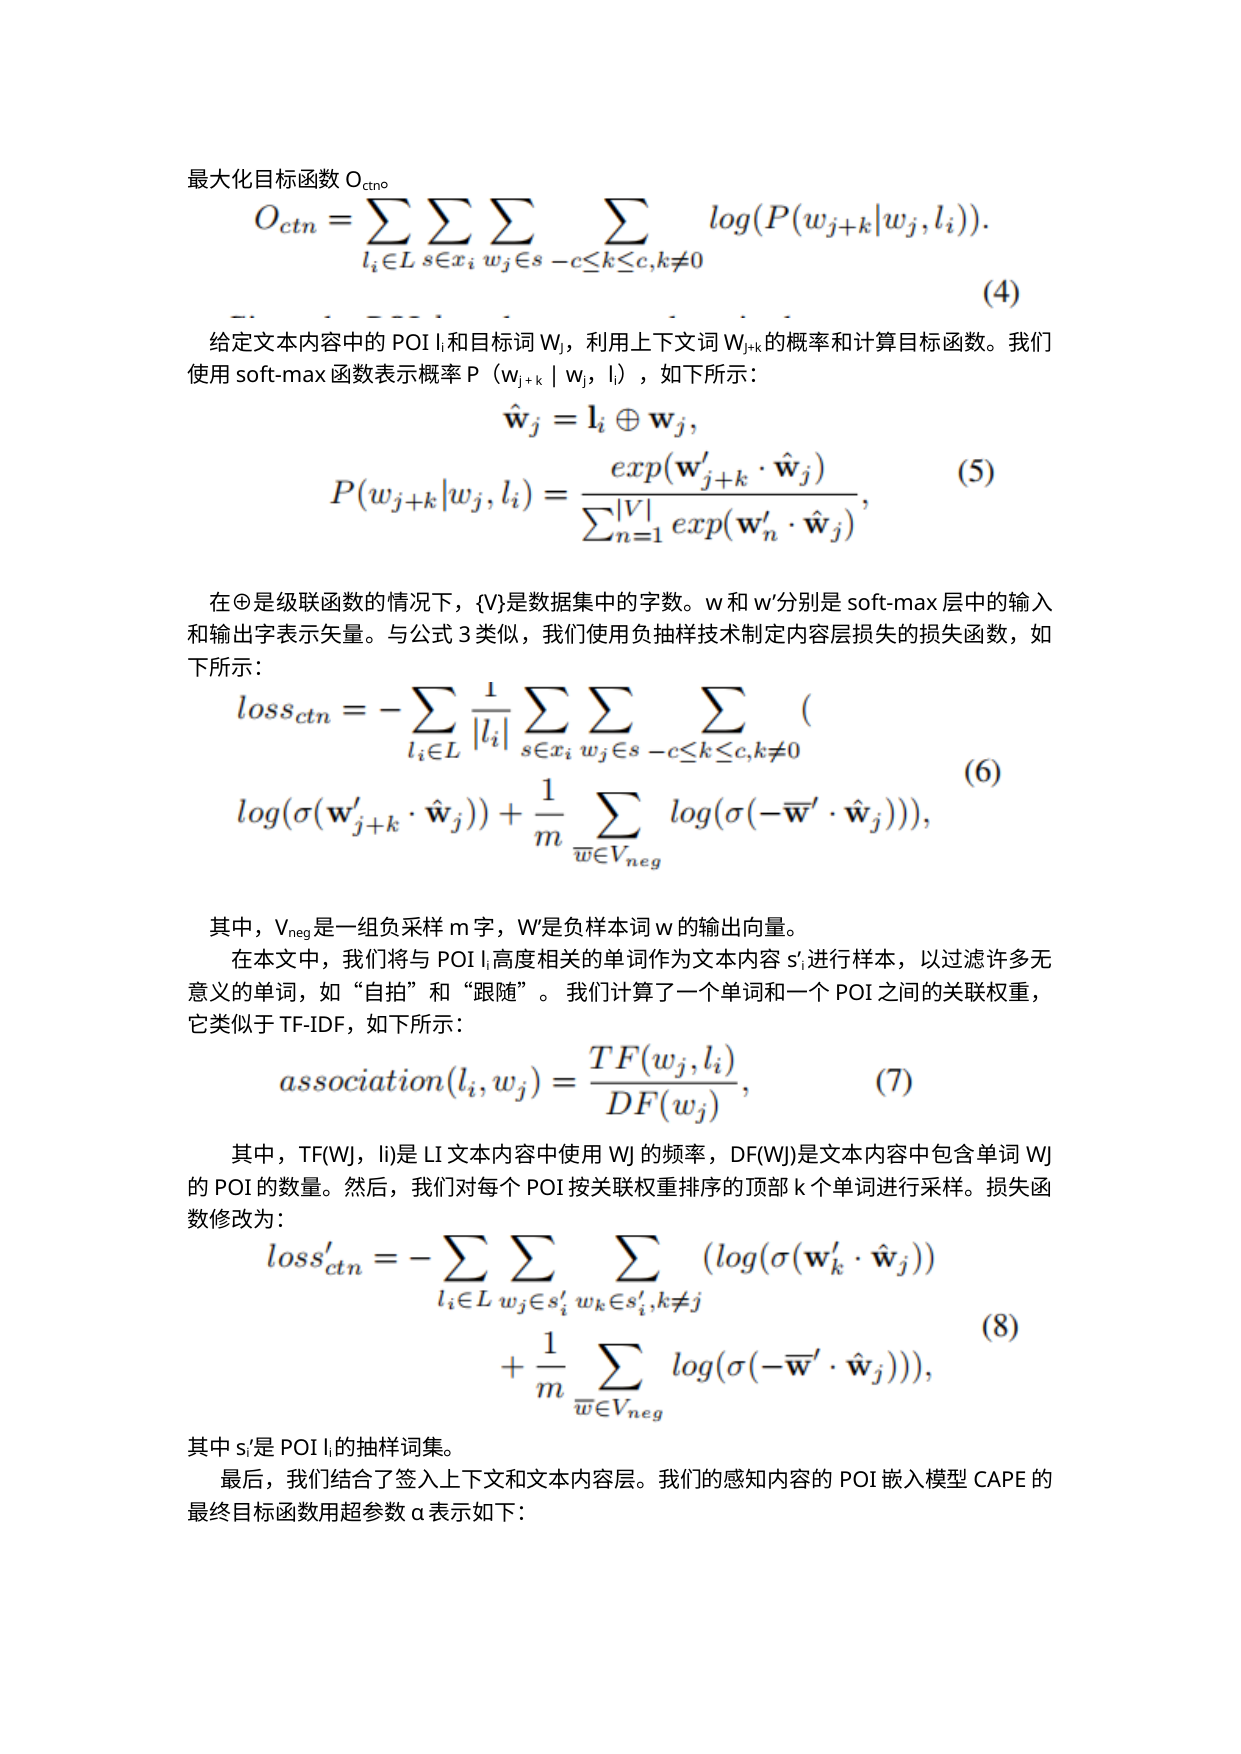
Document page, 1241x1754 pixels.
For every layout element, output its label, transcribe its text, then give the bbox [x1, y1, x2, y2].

text 其中，Vneg是一组负采样m字，W’是负样本词w的输出向量。 [187, 909, 1053, 942]
picture [231, 1234, 1046, 1426]
text 给定文本内容中的POI li和目标词WJ，利用上下文词WJ+k的概率和计算目标函数。我们使用soft-max函数表示概率P（wj + k | wj，li），如下所示： [187, 324, 1053, 389]
picture [209, 194, 1058, 318]
text 在本文中，我们将与POI li高度相关的单词作为文本内容s’i进行样本，以过滤许多无意义的单词，如“自拍”和“跟随”。 我们计算了一个单词和一个POI之间的关联权重，它类似于TF-IDF，如下所示： [187, 942, 1053, 1039]
text 最后，我们结合了签入上下文和文本内容层。我们的感知内容的POI嵌入模型CAPE的最终目标函数用超参数α表示如下： [187, 1462, 1053, 1527]
text 文本内容层如图5所示。我们首先将文本内容视为“句子”，并使用word2vec训练单词嵌入向量w[Mikolov等人，2013年]。然后，内容层将POI向量和字嵌入向量一起训练，最大化目标函数Octn。 [187, 162, 1053, 194]
picture [231, 1039, 932, 1135]
text 其中，TF(WJ，li)是LI文本内容中使用WJ的频率，DF(WJ)是文本内容中包含单词WJ的POI的数量。然后，我们对每个POI按关联权重排序的顶部k个单词进行采样。损失函数修改为： [187, 1137, 1053, 1234]
text 其中si’是POI li的抽样词集。 [187, 1429, 1053, 1462]
picture [209, 682, 1019, 890]
picture [209, 389, 1014, 560]
text 在⊕是级联函数的情况下，{V}是数据集中的字数。w和w’分别是soft-max层中的输入和输出字表示矢量。与公式3类似，我们使用负抽样技术制定内容层损失的损失函数，如下所示： [187, 584, 1053, 682]
